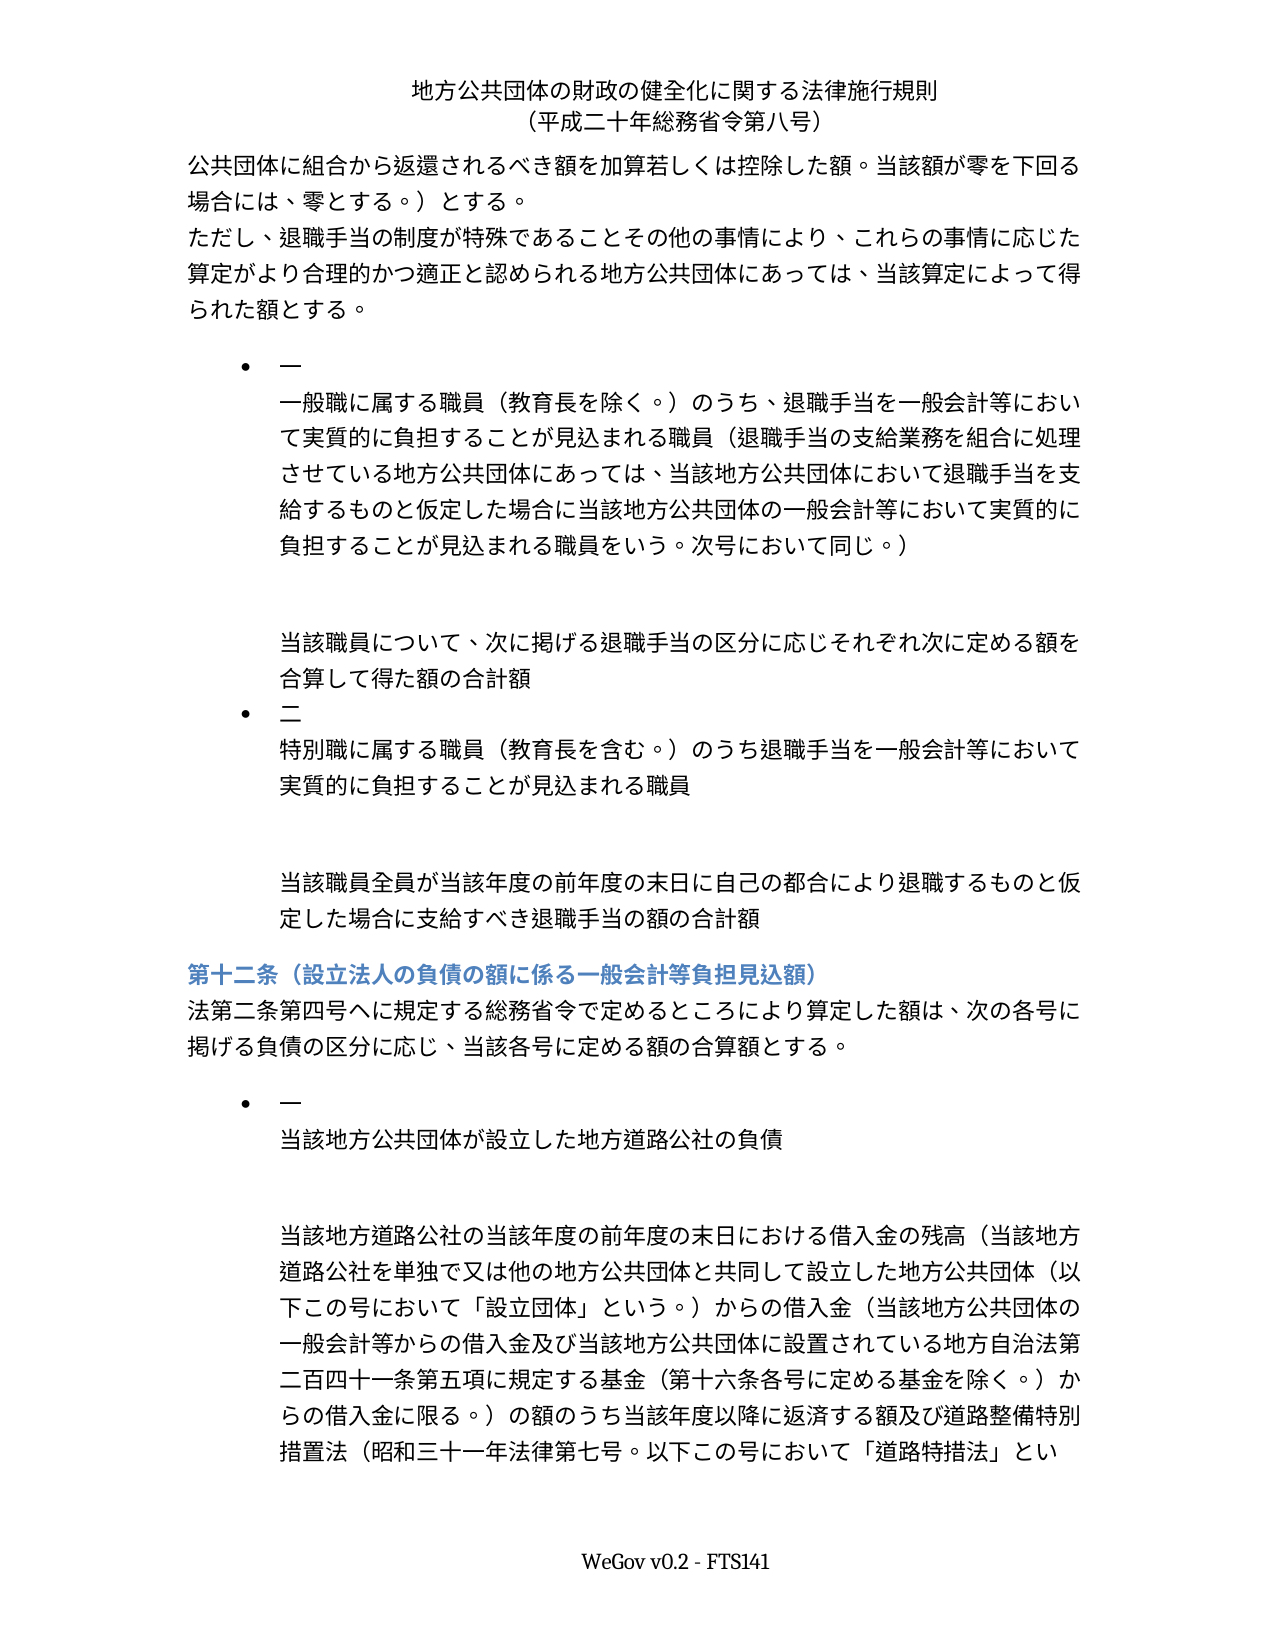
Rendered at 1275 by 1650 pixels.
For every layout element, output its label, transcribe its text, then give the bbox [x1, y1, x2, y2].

text 法第二条第四号ヘに規定する総務省令で定めるところにより算定した額は、次の各号に掲げる負債の区分に応じ、当該各号に定める額の合算額とする。 [187, 995, 1087, 1062]
subtitle 第十二条（設立法人の負債の額に係る一般会計等負担見込額） [187, 959, 1087, 991]
list 一 一般職に属する職員（教育長を除く。）のうち、退職手当を一般会計等において実質的に負担することが見込まれる職員（退職手当の支給業務を組合に処理させている地方公共団体にあっては、当該地方公共団体において退職手当を支給するものと仮定した場合に当該地方公共団体の一般会計等において実質的に負担することが見込まれる職員をいう。次号において同じ。） 当該職員について、次に掲げる退職手当の区分に応じそれぞれ次に定める額を合算して得た額の合計額 [242, 351, 1087, 694]
list 二 特別職に属する職員（教育長を含む。）のうち退職手当を一般会計等において実質的に負担することが見込まれる職員 当該職員全員が当該年度の前年度の末日に自己の都合により退職するものと仮定した場合に支給すべき退職手当の額の合計額 [242, 698, 1087, 934]
